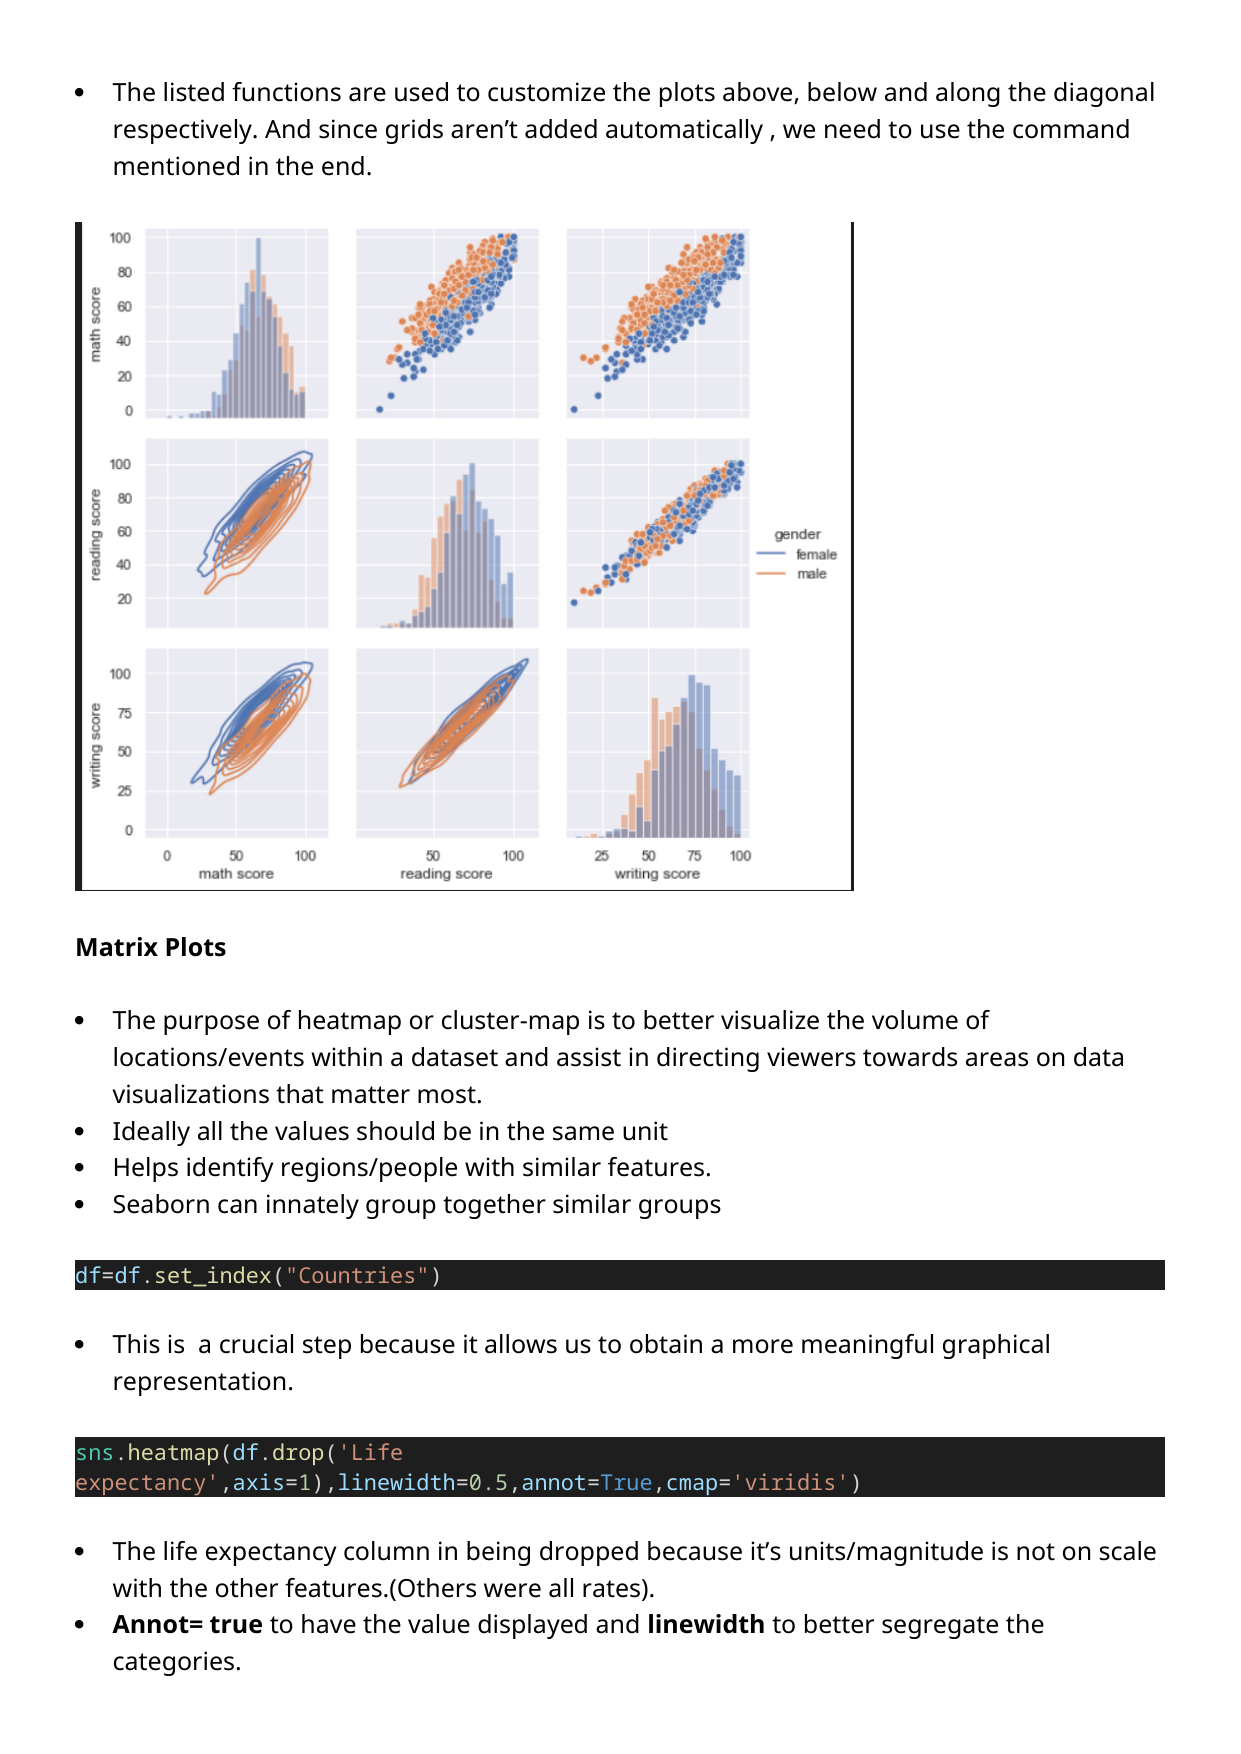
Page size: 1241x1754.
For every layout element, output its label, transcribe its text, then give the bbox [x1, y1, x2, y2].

list Annot= true to have the value displayed and linewidth to better segregate the categories. [75, 1607, 1165, 1678]
text Matrix Plots [75, 929, 1165, 963]
list The life expectancy column in being dropped because it’s units/magnitude is not on scale with the other features.(Others were all rates). [75, 1533, 1165, 1604]
list The purpose of heatmap or cluster-map is to better visualize the volume of locations/events within a dataset and assist in directing viewers towards areas on data visualizations that matter most. [75, 1003, 1165, 1110]
list The listed functions are used to customize the plots above, below and along the diagonal respectively. And since grids aren’t added automatically , we need to use the command mentioned in the end. [75, 75, 1165, 183]
text sns.heatmap(df.drop('Life expectancy',axis=1),linewidth=0.5,annot=True,cmap='viridis') [75, 1437, 1165, 1497]
picture [75, 222, 854, 891]
list Ideally all the values should be in the same unit [75, 1113, 1165, 1147]
list Helps identify regions/people with similar features. [75, 1150, 1165, 1184]
text df=df.set_index("Countries") [75, 1260, 1165, 1290]
list Seaborn can innately group together similar groups [75, 1187, 1165, 1221]
list This is a crucial step because it allows us to obtain a more meaningful graphical representation. [75, 1327, 1165, 1398]
